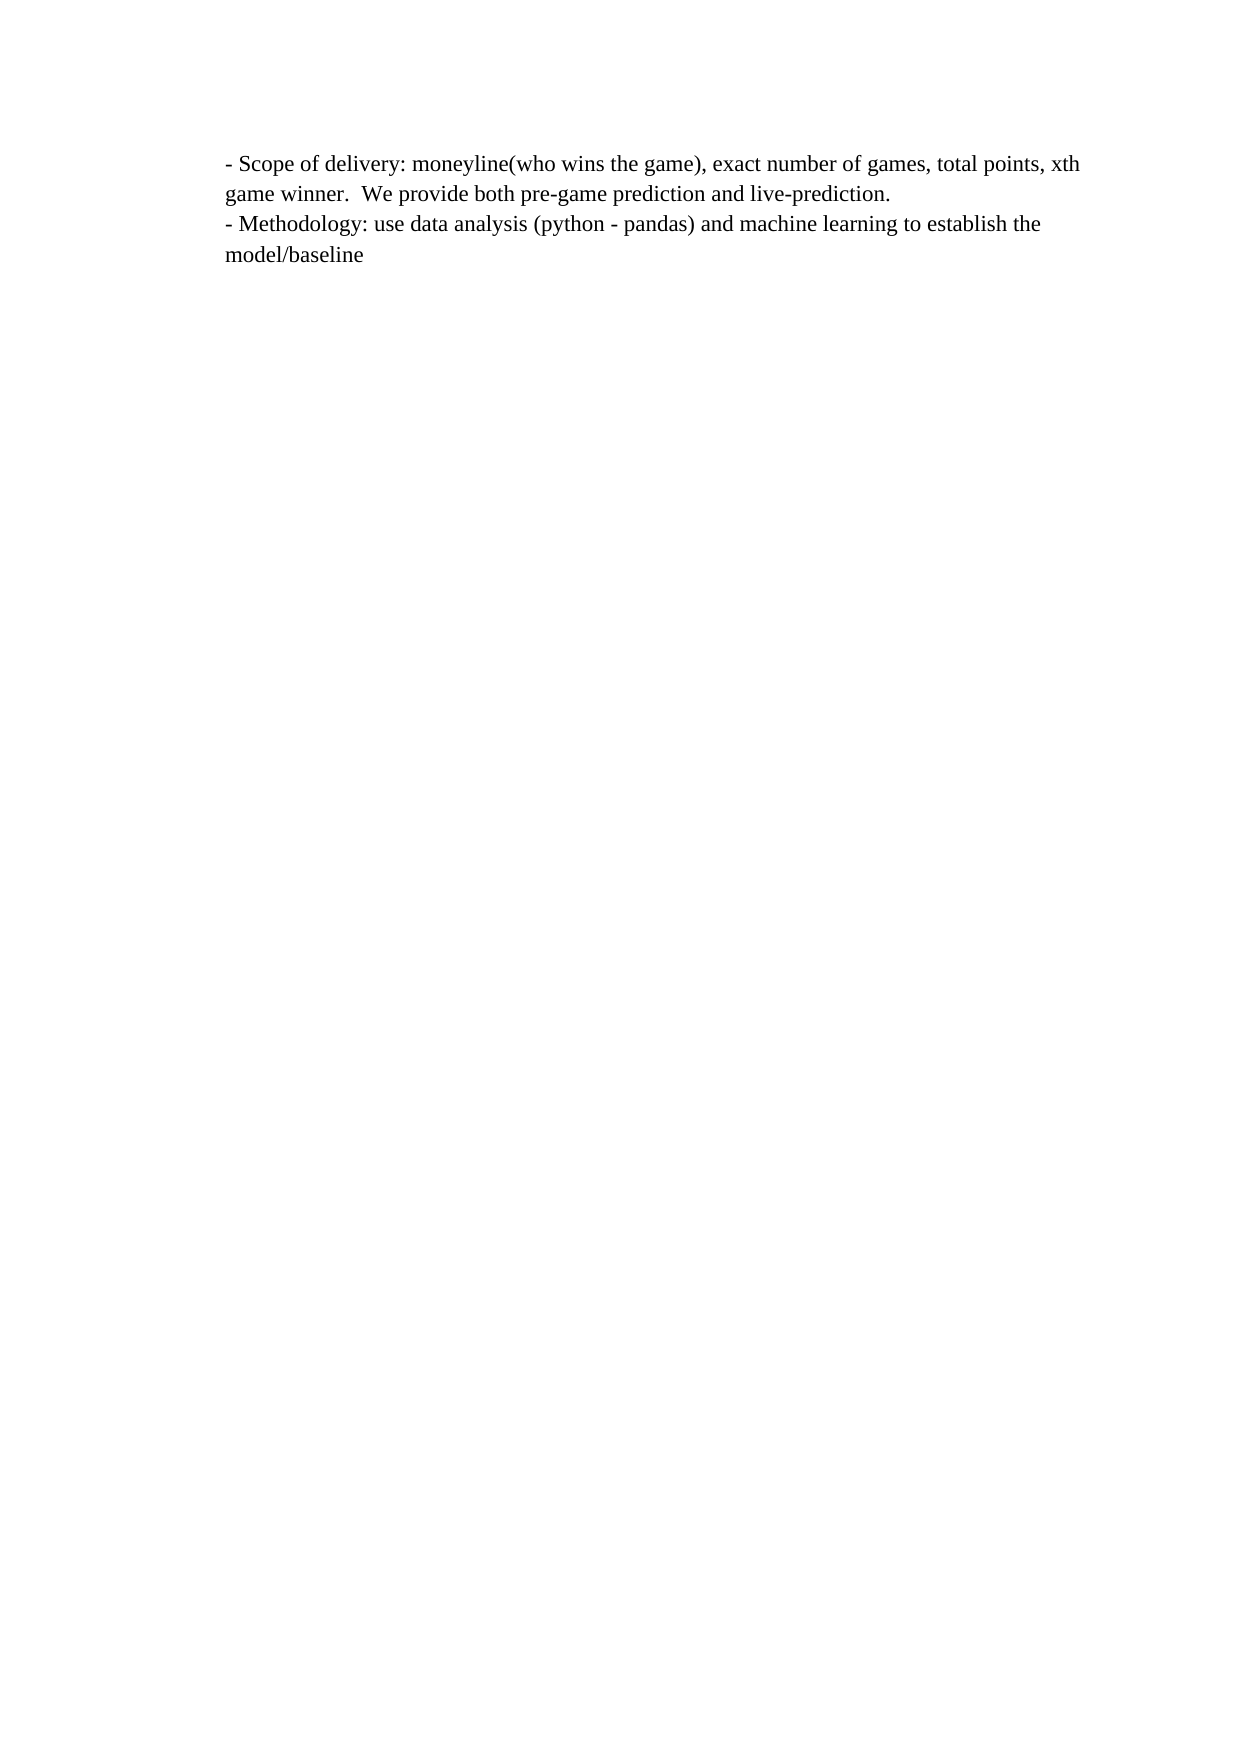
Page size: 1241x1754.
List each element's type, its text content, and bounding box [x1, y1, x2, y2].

text - Methodology: use data analysis (python - pandas) and machine learning to establish the model/baseline [225, 210, 1090, 267]
text - Scope of delivery: moneyline(who wins the game), exact number of games, total points, xth game winner. We provide both pre-game prediction and live-prediction. [225, 150, 1090, 207]
